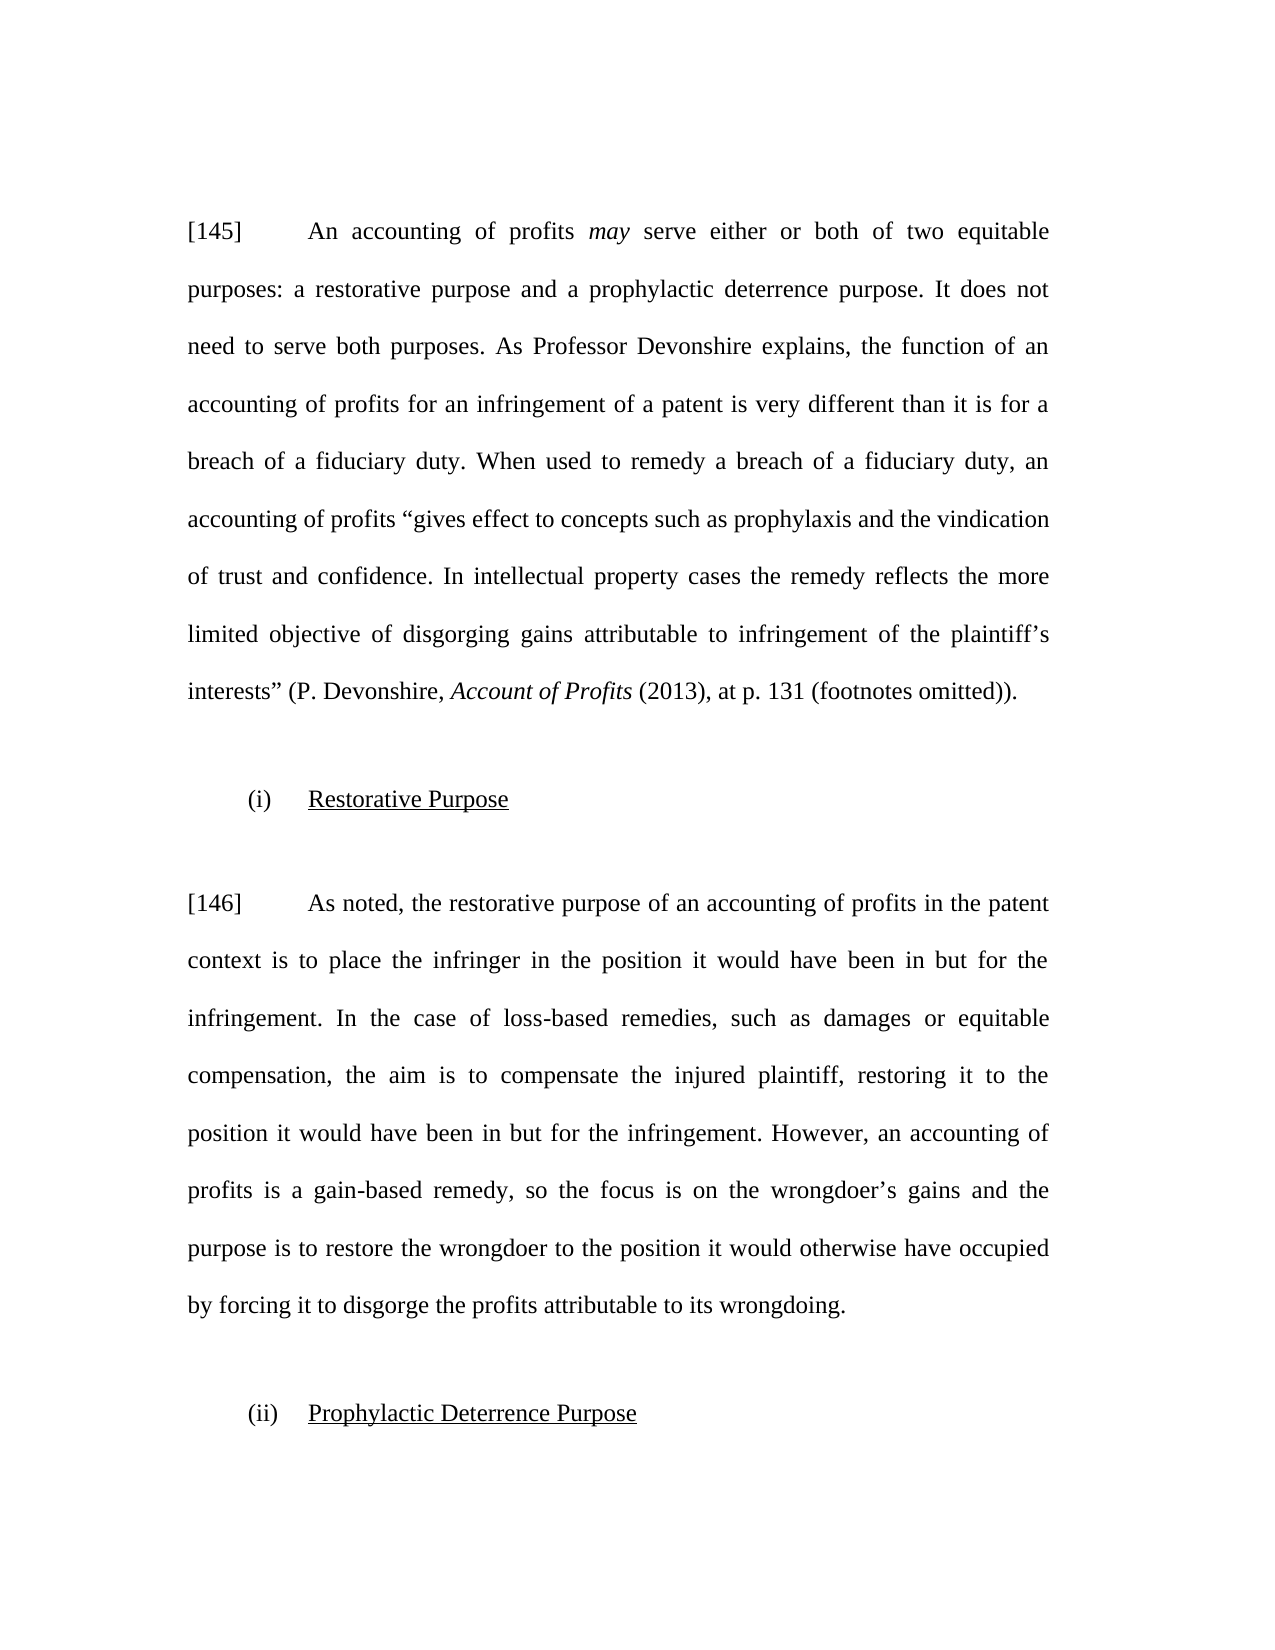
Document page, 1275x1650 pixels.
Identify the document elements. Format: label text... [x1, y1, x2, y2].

title Restorative Purpose [248, 784, 1050, 813]
text An accounting of profits may serve either or both of two equitable purposes: a restorative purpose and a prophylactic deterrence purpose. It does not need to serve both purposes. As Professor Devonshire explains, the function of an accounting of profits for an infringement of a patent is very different than it is for a breach of a fiduciary duty. When used to remedy a breach of a fiduciary duty, an accounting of profits “gives effect to concepts such as prophylaxis and the vindication of trust and confidence. In intellectual property cases the remedy reflects the more limited objective of disgorging gains attributable to infringement of the plaintiff’s interests” (P. Devonshire, Account of Profits (2013), at p. 131 (footnotes omitted)). [187, 216, 1050, 705]
text As noted, the restorative purpose of an accounting of profits in the patent context is to place the infringer in the position it would have been in but for the infringement. In the case of loss-based remedies, such as damages or equitable compensation, the aim is to compensate the injured plaintiff, restoring it to the position it would have been in but for the infringement. However, an accounting of profits is a gain-based remedy, so the focus is on the wrongdoer’s gains and the purpose is to restore the wrongdoer to the position it would otherwise have occupied by forcing it to disgorge the profits attributable to its wrongdoing. [187, 888, 1050, 1319]
title Prophylactic Deterrence Purpose [248, 1398, 1050, 1426]
